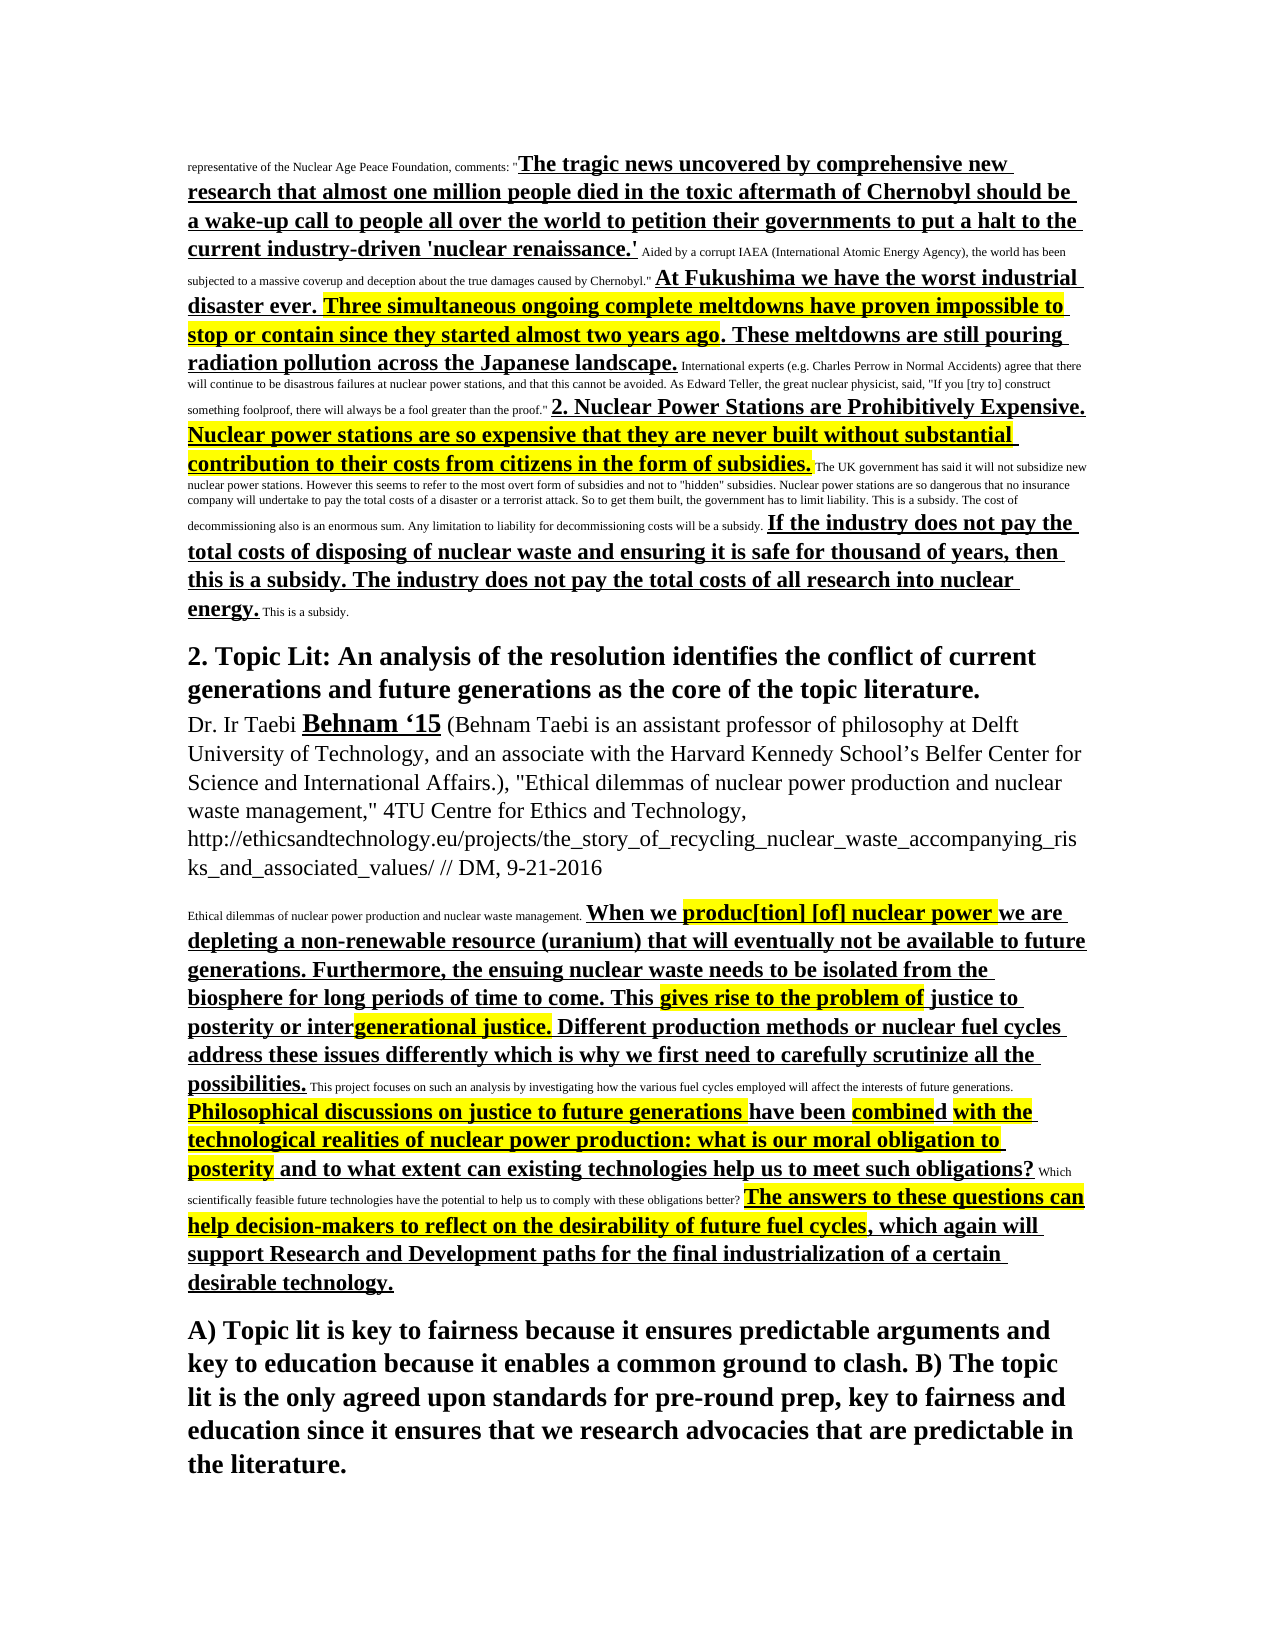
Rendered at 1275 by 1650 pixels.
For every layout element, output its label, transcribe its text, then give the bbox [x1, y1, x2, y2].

subtitle A) Topic lit is key to fairness because it ensures predictable arguments and key to education because it enables a common ground to clash. B) The topic lit is the only agreed upon standards for pre-round prep, key to fairness and education since it ensures that we research advocacies that are predictable in the literature. [187, 1314, 1087, 1479]
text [187, 150, 1087, 621]
subtitle 2. Topic Lit: An analysis of the resolution identifies the conflict of current generations and future generations as the core of the topic literature. [187, 640, 1087, 704]
text Ethical dilemmas of nuclear power production and nuclear waste management. When we produc[tion] [of] nuclear power we are depleting a non-renewable resource (uranium) that will eventually not be available to future generations. Furthermore, the ensuing nuclear waste needs to be isolated from the biosphere for long periods of time to come. This gives rise to the problem of justice to posterity or intergenerational justice. Different production methods or nuclear fuel cycles address these issues differently which is why we first need to carefully scrutinize all the possibilities. This project focuses on such an analysis by investigating how the various fuel cycles employed will affect the interests of future generations. Philosophical discussions on justice to future generations have been combined with the technological realities of nuclear power production: what is our moral obligation to posterity and to what extent can existing technologies help us to meet such obligations? Which scientifically feasible future technologies have the potential to help us to comply with these obligations better? The answers to these questions can help decision-makers to reflect on the desirability of future fuel cycles, which again will support Research and Development paths for the final industrialization of a certain desirable technology. [187, 951, 1087, 1295]
text Dr. Ir Taebi Behnam ‘15 (Behnam Taebi is an assistant professor of philosophy at Delft University of Technology, and an associate with the Harvard Kennedy School’s Belfer Center for Science and International Affairs.), "Ethical dilemmas of nuclear power production and nuclear waste management," 4TU Centre for Ethics and Technology, http://ethicsandtechnology.eu/projects/the_story_of_recycling_nuclear_waste_accompanying_risks_and_associated_values/ // DM, 9-21-2016 [187, 707, 1087, 880]
